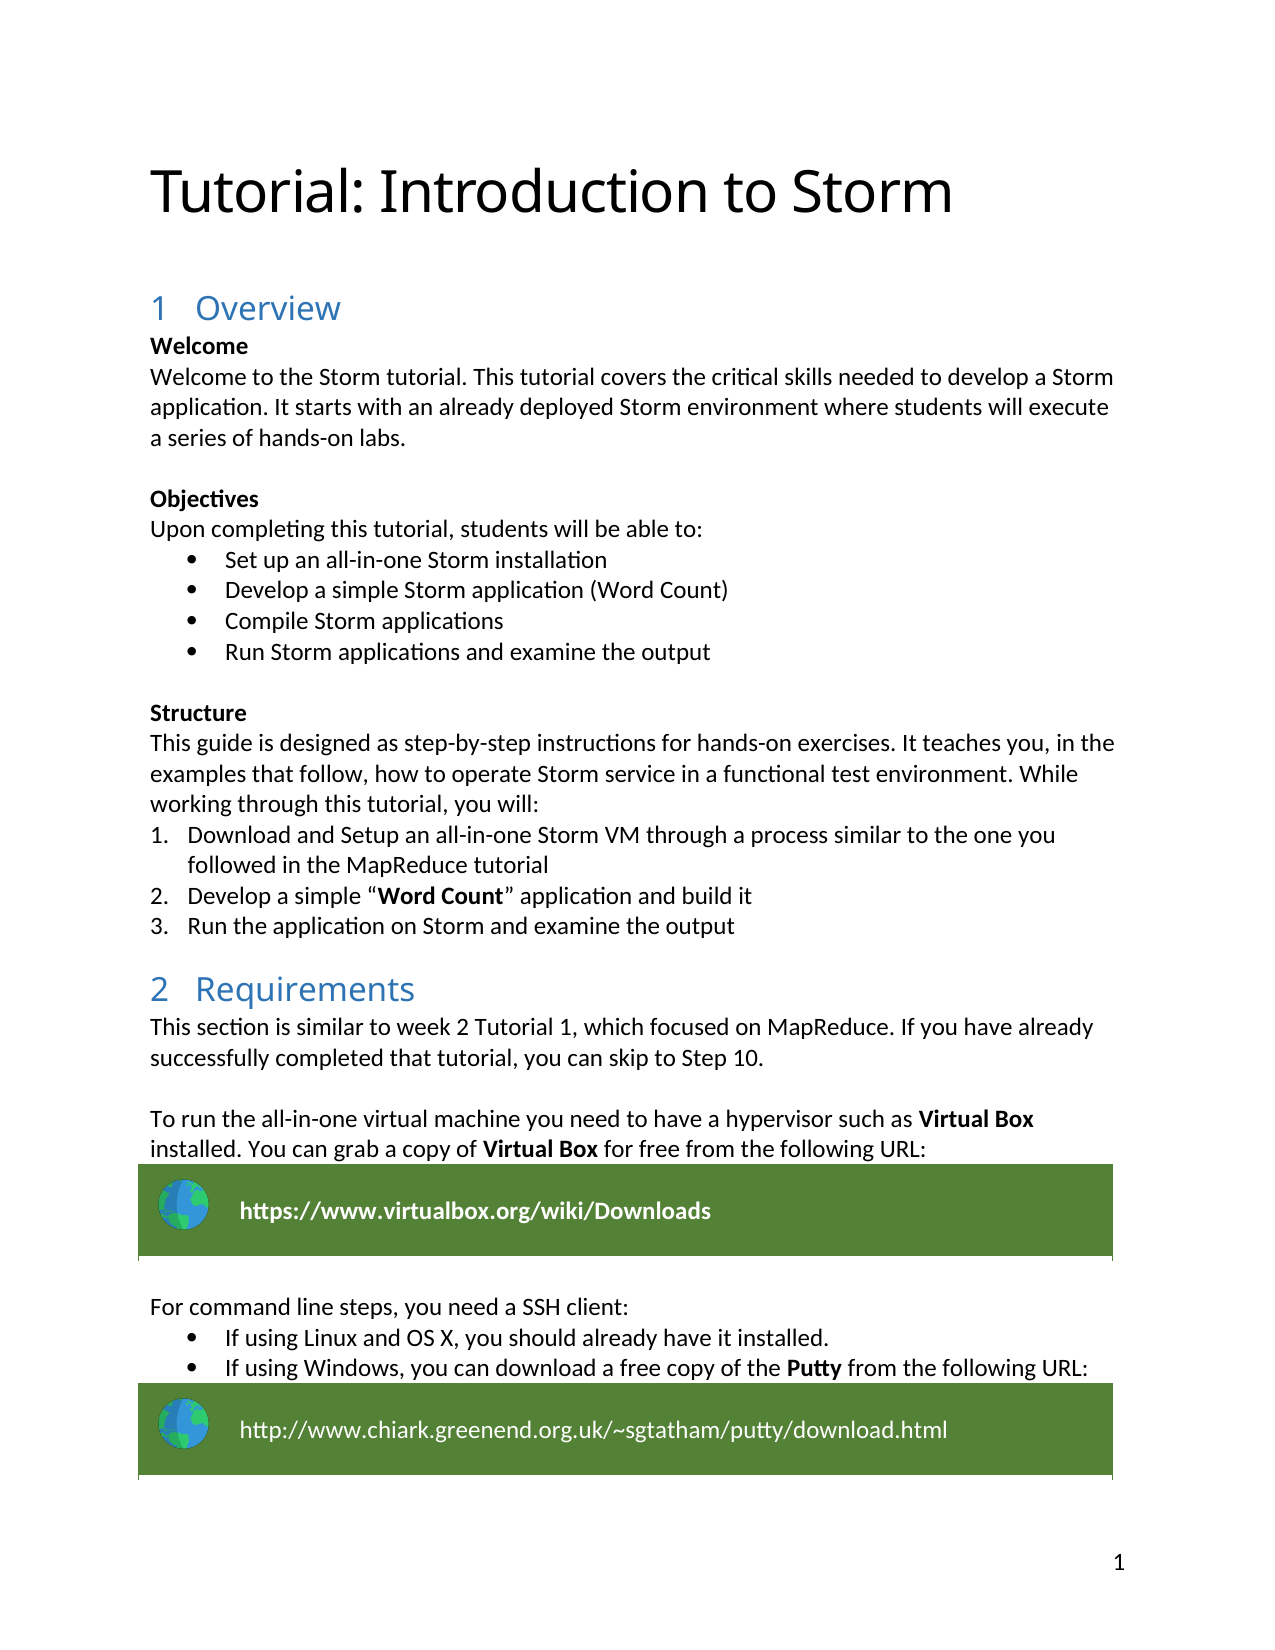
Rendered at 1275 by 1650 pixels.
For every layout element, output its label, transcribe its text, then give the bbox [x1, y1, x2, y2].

table_header [139, 1165, 228, 1256]
list Compile Storm applications [187, 605, 1125, 636]
list If using Linux and OS X, you should already have it installed. [187, 1322, 1125, 1352]
list Run the application on Storm and examine the output [150, 910, 1125, 941]
text Welcome [150, 330, 1125, 361]
picture [156, 1177, 211, 1232]
picture [156, 1396, 211, 1451]
subtitle Requirements [150, 966, 1125, 1011]
subtitle Overview [150, 285, 1125, 330]
list Set up an all-in-one Storm installation [187, 544, 1125, 574]
list Download and Setup an all-in-one Storm VM through a process similar to the one you followed in the MapReduce tutorial [150, 819, 1125, 880]
text This guide is designed as step-by-step instructions for hands-on exercises. It teaches you, in the examples that follow, how to operate Storm service in a functional test environment. While working through this tutorial, you will: [150, 727, 1125, 819]
text Upon completing this tutorial, students will be able to: [150, 513, 1125, 544]
text Structure [150, 697, 1125, 727]
list Develop a simple “Word Count” application and build it [150, 880, 1125, 910]
text This section is similar to week 2 Tutorial 1, which focused on MapReduce. If you have already successfully completed that tutorial, you can skip to Step 10. [150, 1011, 1125, 1072]
text For command line steps, you need a SSH client: [150, 1291, 1125, 1322]
list If using Windows, you can download a free copy of the Putty from the following URL: [187, 1352, 1125, 1383]
table_header https://www.virtualbox.org/wiki/Downloads [228, 1165, 1112, 1256]
table_header [139, 1384, 228, 1475]
text To run the all-in-one virtual machine you need to have a hypervisor such as Virtual Box installed. You can grab a copy of Virtual Box for free from the following URL: [150, 1103, 1125, 1164]
text Welcome to the Storm tutorial. This tutorial covers the critical skills needed to develop a Storm application. It starts with an already deployed Storm environment where students will execute a series of hands-on labs. [150, 361, 1125, 452]
text Objectives [150, 483, 1125, 513]
title Tutorial: Introduction to Storm [150, 150, 1125, 229]
table_header http://www.chiark.greenend.org.uk/~sgtatham/putty/download.html [228, 1384, 1112, 1475]
list Develop a simple Storm application (Word Count) [187, 574, 1125, 605]
list Run Storm applications and examine the output [187, 636, 1125, 666]
